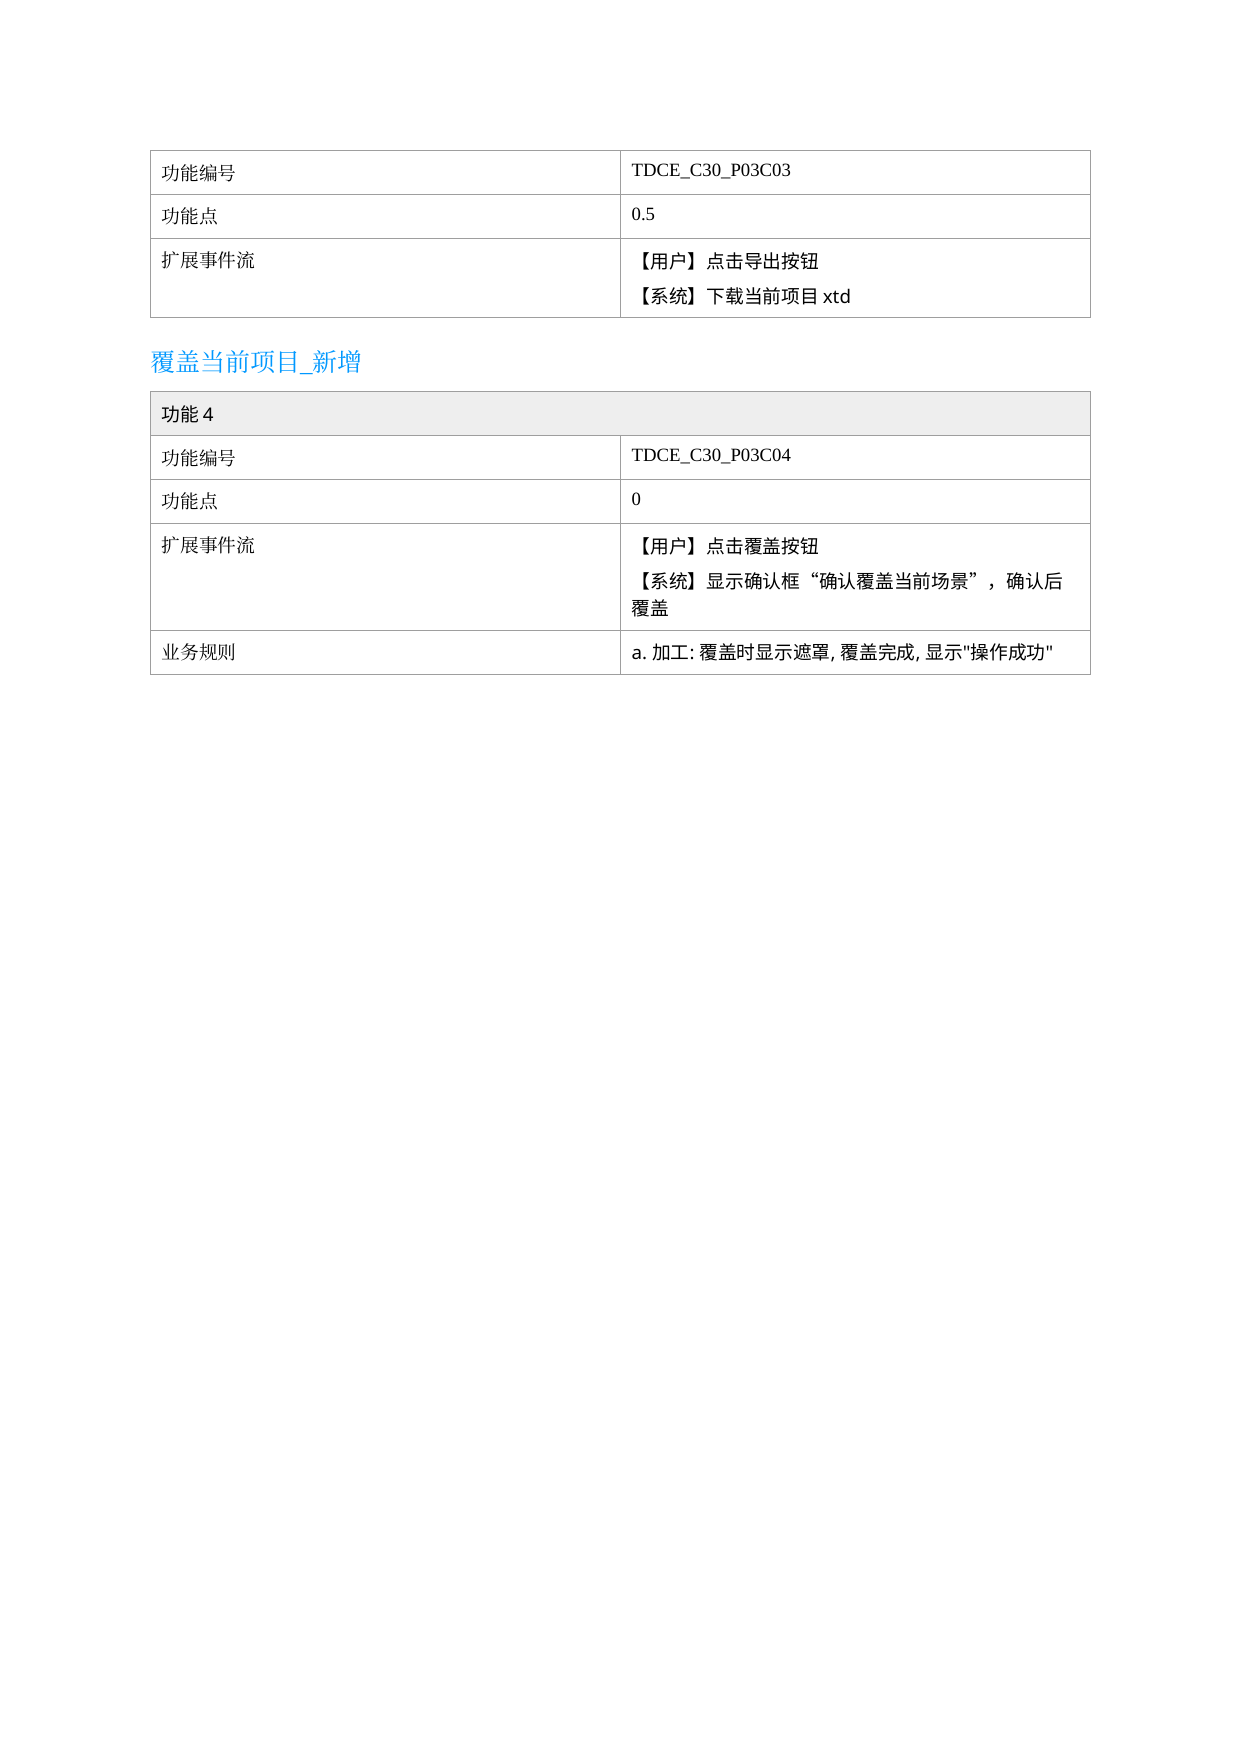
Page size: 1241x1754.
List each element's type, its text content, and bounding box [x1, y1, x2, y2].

table_cell 【用户】点击导出按钮 【系统】下载当前项目xtd [621, 239, 1090, 317]
table_cell 功能点 [151, 195, 620, 238]
table_cell 扩展事件流 [151, 239, 620, 317]
table_header 功能4 [151, 392, 1090, 435]
table_cell a. 加工: 覆盖时显示遮罩, 覆盖完成, 显示"操作成功" [621, 631, 1090, 673]
table_cell TDCE_C30_P03C03 [621, 151, 1090, 194]
table_cell 0 [621, 480, 1090, 523]
table_cell 扩展事件流 [151, 524, 620, 629]
table_cell 业务规则 [151, 631, 620, 673]
subtitle 覆盖当前项目_新增 [150, 342, 1090, 378]
table_cell TDCE_C30_P03C04 [621, 436, 1090, 479]
table_cell 0.5 [621, 195, 1090, 238]
table_cell 功能编号 [151, 436, 620, 479]
table_cell 【用户】点击覆盖按钮 【系统】显示确认框“确认覆盖当前场景”，确认后覆盖 [621, 524, 1090, 629]
table_cell 功能编号 [151, 151, 620, 194]
table_cell 功能点 [151, 480, 620, 523]
